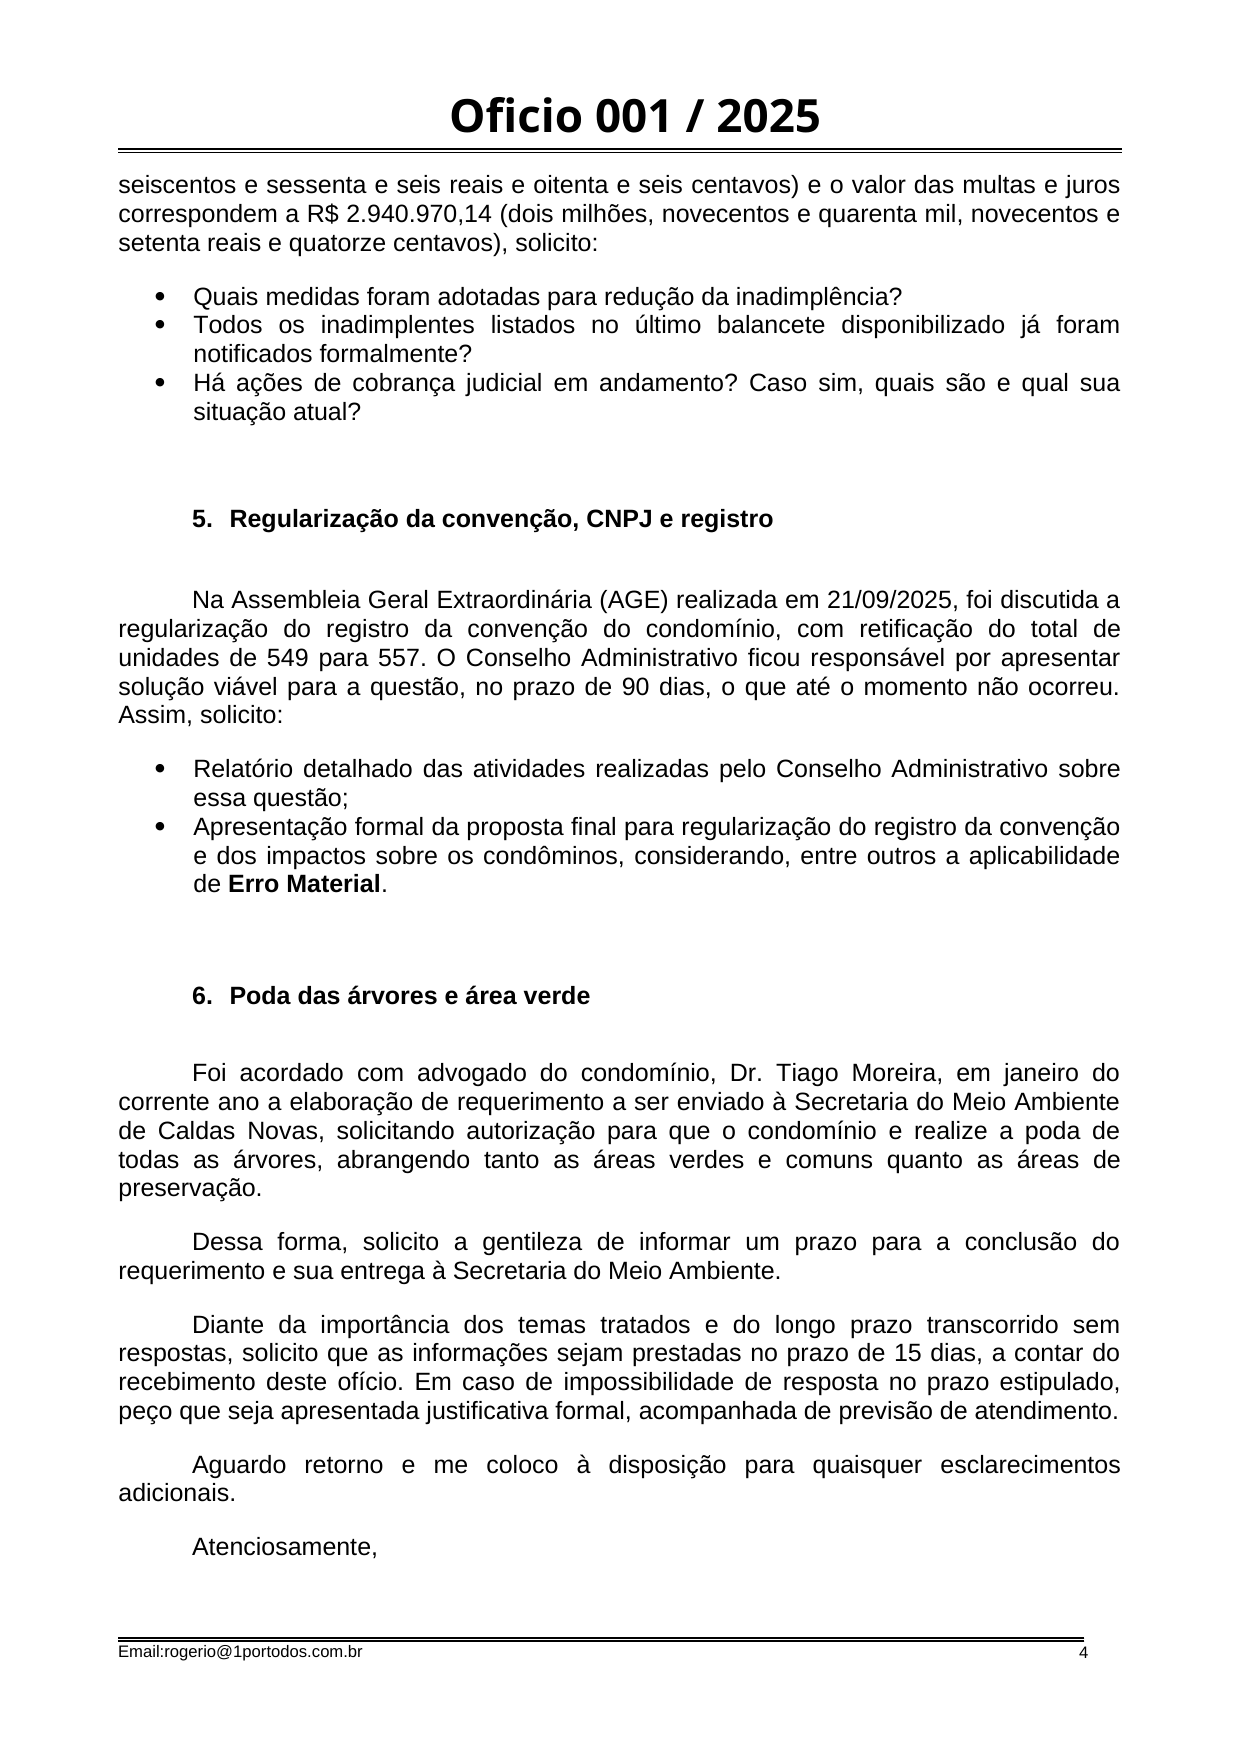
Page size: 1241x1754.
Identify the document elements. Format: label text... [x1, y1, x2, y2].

text Diante da importância dos temas tratados e do longo prazo transcorrido sem respostas, solicito que as informações sejam prestadas no prazo de 15 dias, a contar do recebimento deste ofício. Em caso de impossibilidade de resposta no prazo estipulado, peço que seja apresentada justificativa formal, acompanhada de previsão de atendimento. [118, 1310, 1122, 1425]
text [118, 170, 1122, 257]
list Apresentação formal da proposta final para regularização do registro da convenção e dos impactos sobre os condôminos, considerando, entre outros a aplicabilidade de Erro Material. [156, 812, 1122, 898]
list Há ações de cobrança judicial em andamento? Caso sim, quais são e qual sua situação atual? [156, 368, 1122, 426]
text Atenciosamente, [118, 1532, 1122, 1561]
list Todos os inadimplentes listados no último balancete disponibilizado já foram notificados formalmente? [156, 310, 1122, 368]
list Relatório detalhado das atividades realizadas pelo Conselho Administrativo sobre essa questão; [156, 754, 1122, 812]
text Aguardo retorno e me coloco à disposição para quaisquer esclarecimentos adicionais. [118, 1450, 1122, 1507]
list Quais medidas foram adotadas para redução da inadimplência? [156, 282, 1122, 310]
list Poda das árvores e área verde [192, 981, 1122, 1009]
text Foi acordado com advogado do condomínio, Dr. Tiago Moreira, em janeiro do corrente ano a elaboração de requerimento a ser enviado à Secretaria do Meio Ambiente de Caldas Novas, solicitando autorização para que o condomínio e realize a poda de todas as árvores, abrangendo tanto as áreas verdes e comuns quanto as áreas de preservação. [118, 1058, 1122, 1202]
list Regularização da convenção, CNPJ e registro [192, 504, 1122, 533]
text Dessa forma, solicito a gentileza de informar um prazo para a conclusão do requerimento e sua entrega à Secretaria do Meio Ambiente. [118, 1227, 1122, 1285]
text Na Assembleia Geral Extraordinária (AGE) realizada em 21/09/2025, foi discutida a regularização do registro da convenção do condomínio, com retificação do total de unidades de 549 para 557. O Conselho Administrativo ficou responsável por apresentar solução viável para a questão, no prazo de 90 dias, o que até o momento não ocorreu. Assim, solicito: [118, 586, 1122, 729]
